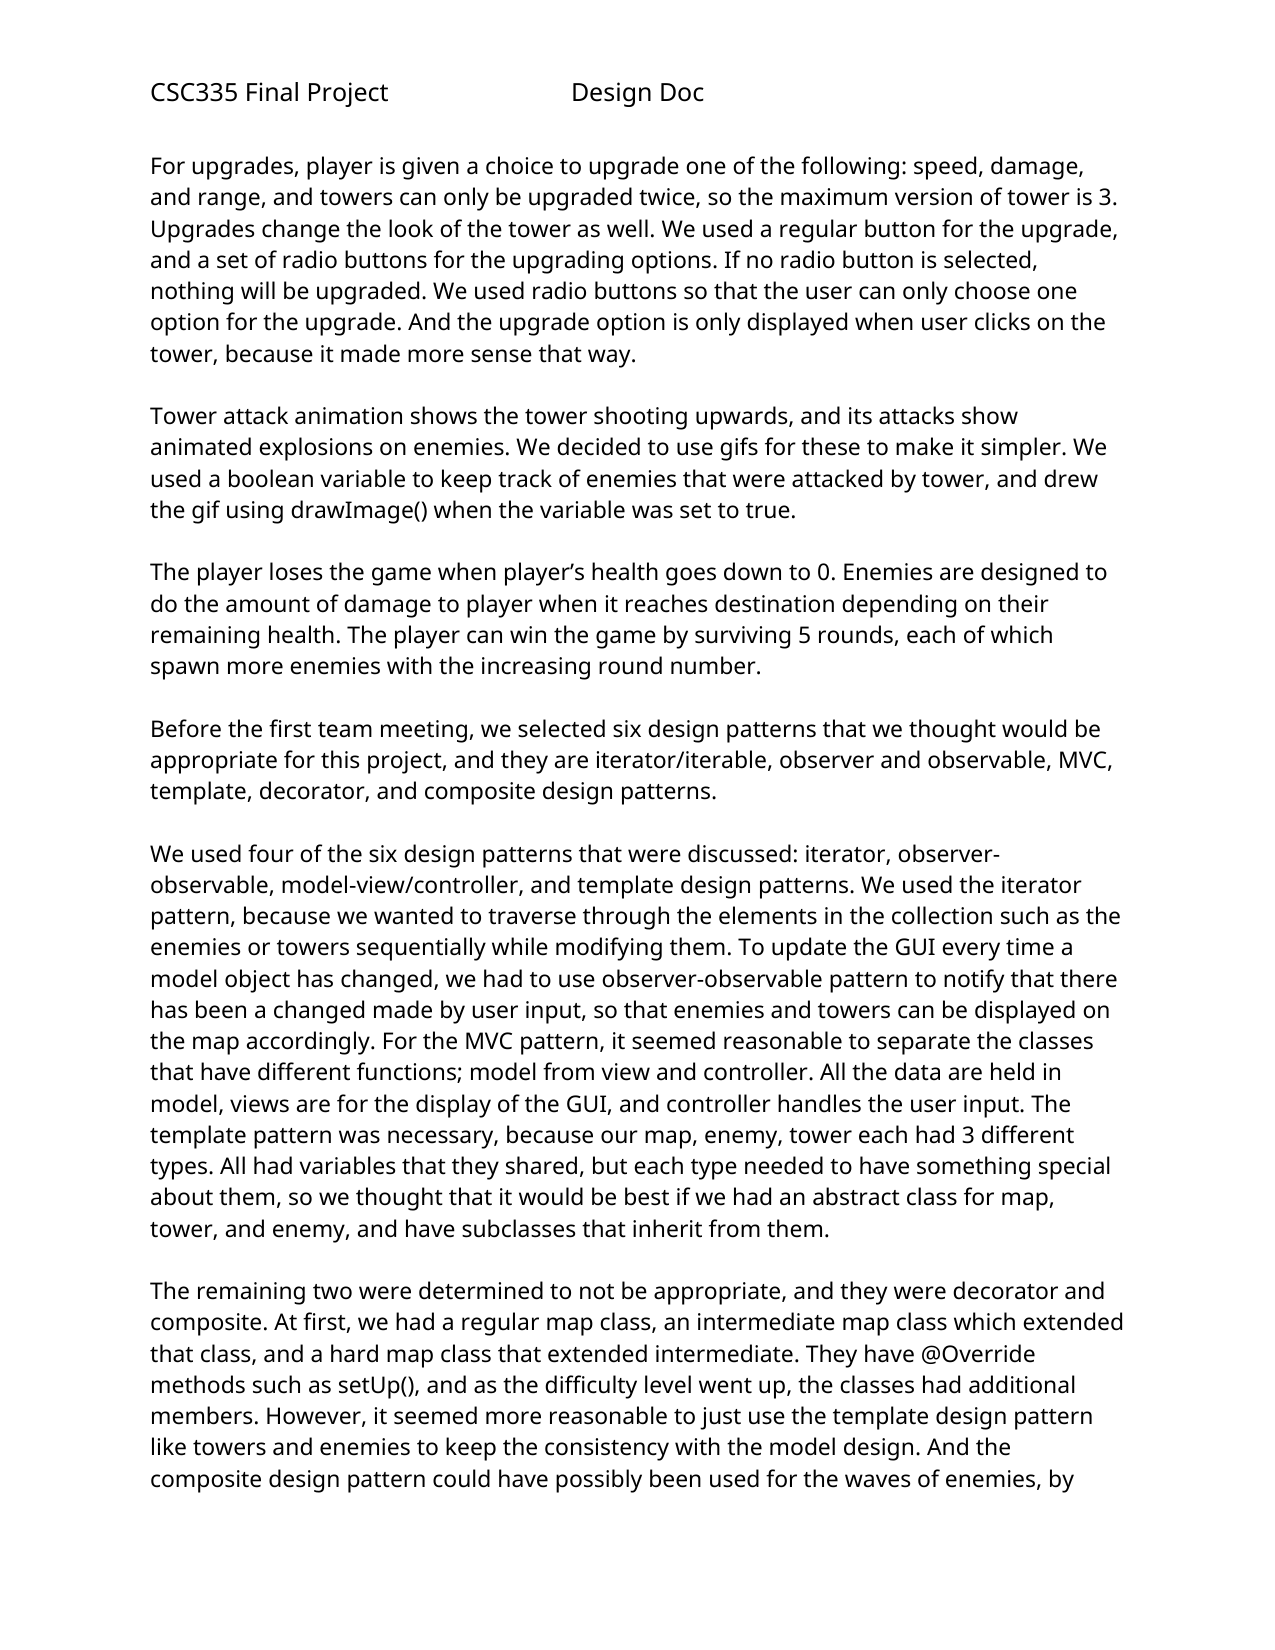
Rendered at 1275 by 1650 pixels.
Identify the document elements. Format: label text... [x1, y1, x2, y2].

text Before the first team meeting, we selected six design patterns that we thought would be appropriate for this project, and they are iterator/iterable, observer and observable, MVC, template, decorator, and composite design patterns. [150, 712, 1125, 806]
text Tower attack animation shows the tower shooting upwards, and its attacks show animated explosions on enemies. We decided to use gifs for these to make it simpler. We used a boolean variable to keep track of enemies that were attacked by tower, and drew the gif using drawImage() when the variable was set to true. [150, 400, 1125, 525]
text We used four of the six design patterns that were discussed: iterator, observer-observable, model-view/controller, and template design patterns. We used the iterator pattern, because we wanted to traverse through the elements in the collection such as the enemies or towers sequentially while modifying them. To update the GUI every time a model object has changed, we had to use observer-observable pattern to notify that there has been a changed made by user input, so that enemies and towers can be displayed on the map accordingly. For the MVC pattern, it seemed reasonable to separate the classes that have different functions; model from view and controller. All the data are held in model, views are for the display of the GUI, and controller handles the user input. The template pattern was necessary, because our map, enemy, tower each had 3 different types. All had variables that they shared, but each type needed to have something special about them, so we thought that it would be best if we had an abstract class for map, tower, and enemy, and have subclasses that inherit from them. [150, 837, 1125, 1244]
text The player loses the game when player’s health goes down to 0. Enemies are designed to do the amount of damage to player when it reaches destination depending on their remaining health. The player can win the game by surviving 5 rounds, each of which spawn more enemies with the increasing round number. [150, 556, 1125, 681]
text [150, 1275, 1125, 1494]
text For upgrades, player is given a choice to upgrade one of the following: speed, damage, and range, and towers can only be upgraded twice, so the maximum version of tower is 3. Upgrades change the look of the tower as well. We used a regular button for the upgrade, and a set of radio buttons for the upgrading options. If no radio button is selected, nothing will be upgraded. We used radio buttons so that the user can only choose one option for the upgrade. And the upgrade option is only displayed when user clicks on the tower, because it made more sense that way. [150, 150, 1125, 369]
